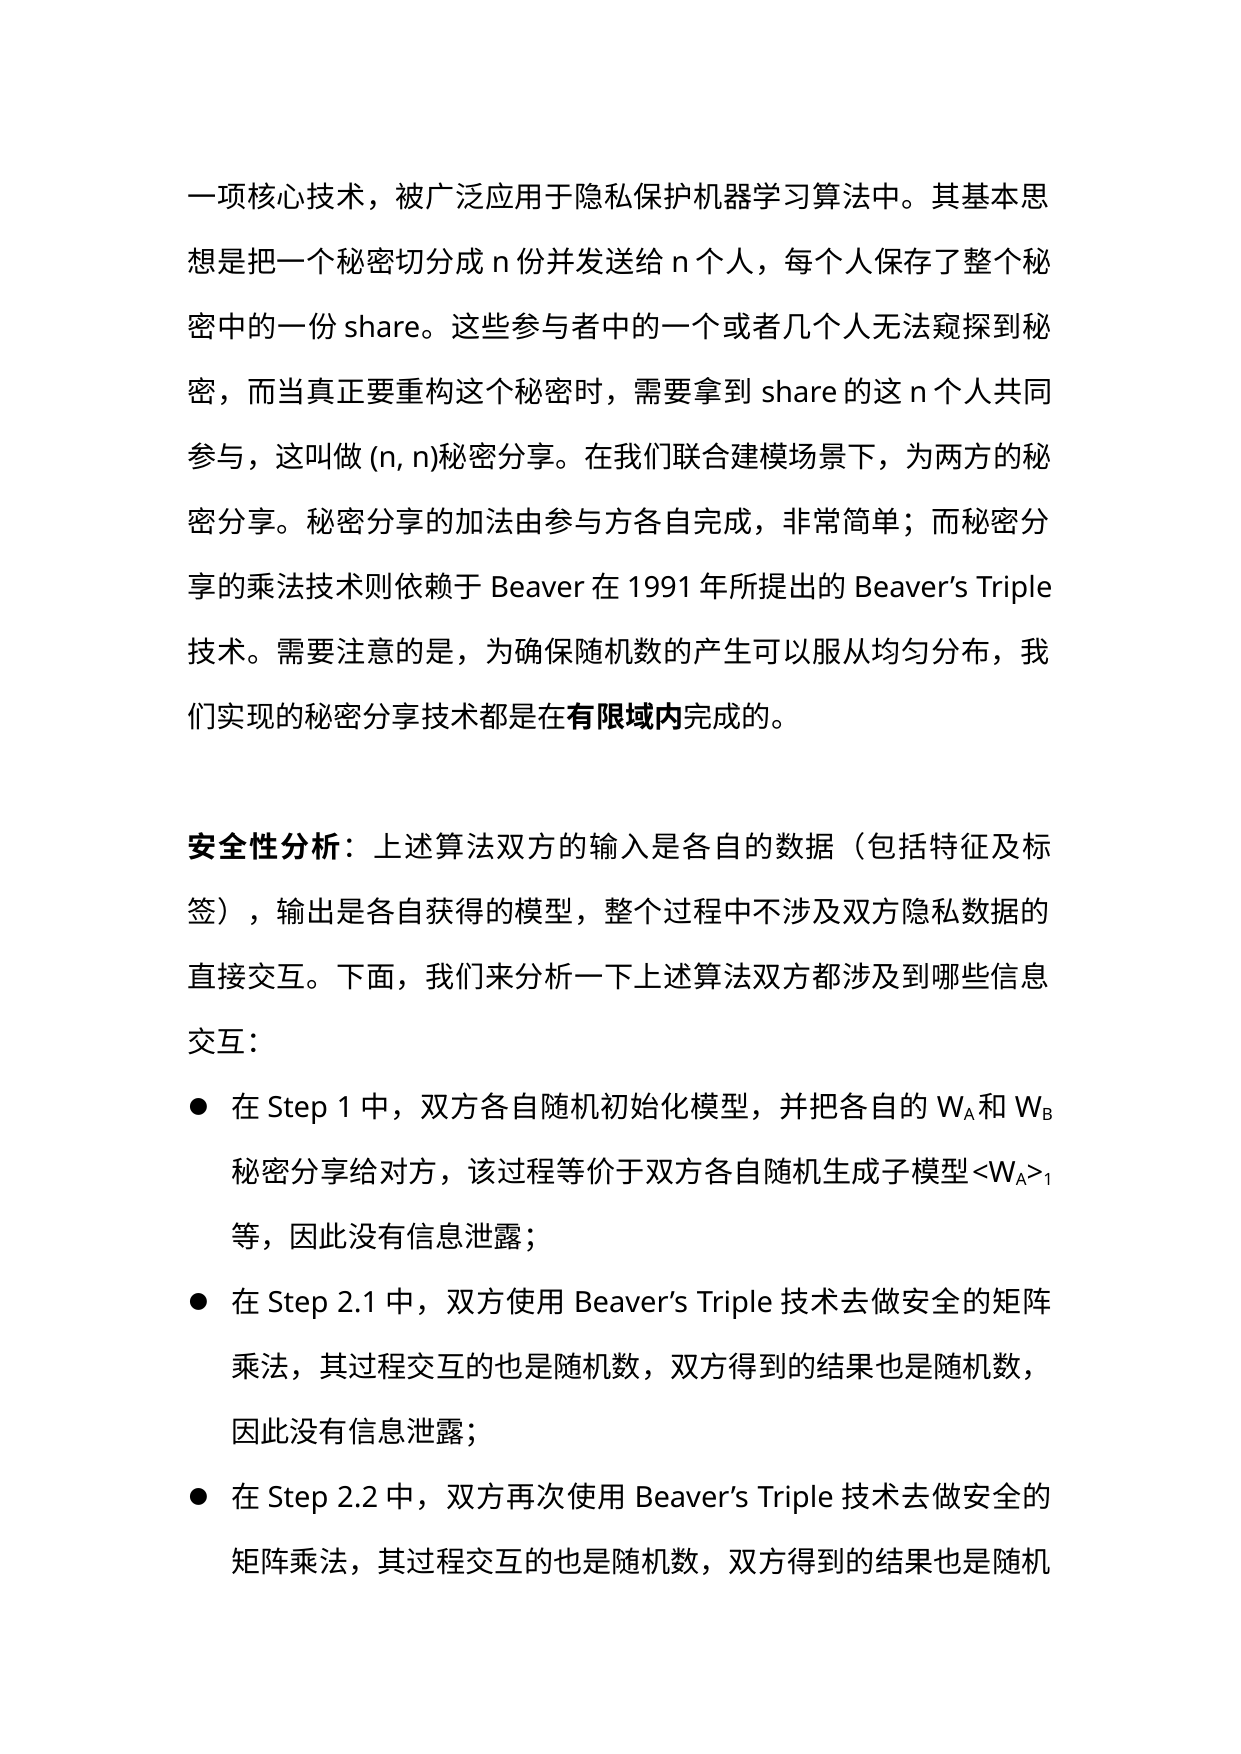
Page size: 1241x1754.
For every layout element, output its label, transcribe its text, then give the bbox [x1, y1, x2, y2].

list 在Step 1中，双方各自随机初始化模型，并把各自的WA和WB秘密分享给对方，该过程等价于双方各自随机生成子模型<WA>1等，因此没有信息泄露； [187, 1072, 1053, 1267]
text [187, 162, 1053, 747]
list 在Step 2.1中，双方使用Beaver’s Triple技术去做安全的矩阵乘法，其过程交互的也是随机数，双方得到的结果也是随机数，因此没有信息泄露； [187, 1267, 1053, 1462]
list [187, 1462, 1053, 1592]
text 安全性分析：上述算法双方的输入是各自的数据（包括特征及标签），输出是各自获得的模型，整个过程中不涉及双方隐私数据的直接交互。下面，我们来分析一下上述算法双方都涉及到哪些信息交互： [187, 812, 1053, 1072]
